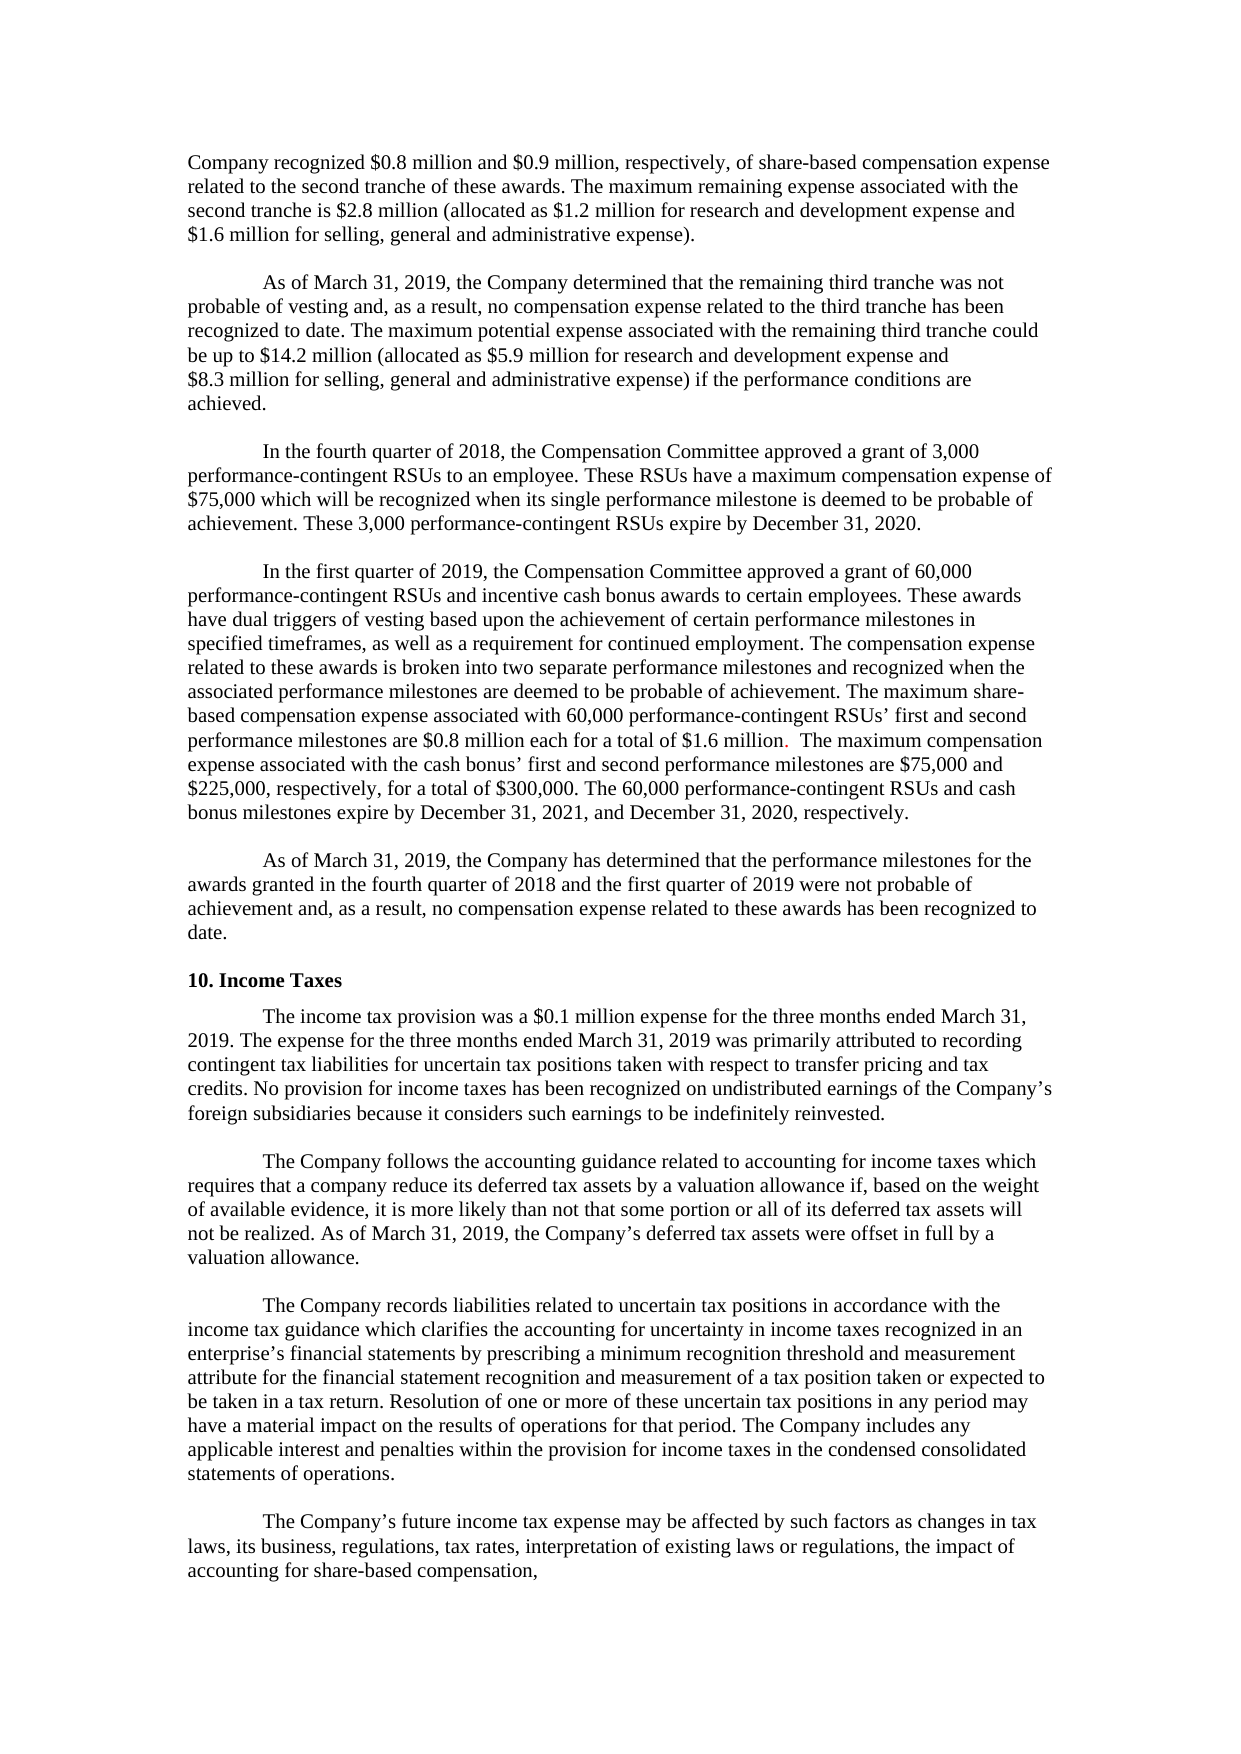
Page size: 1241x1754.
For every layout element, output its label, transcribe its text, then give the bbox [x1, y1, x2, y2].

text The Company records liabilities related to uncertain tax positions in accordance with the income tax guidance which clarifies the accounting for uncertainty in income taxes recognized in an enterprise’s financial statements by prescribing a minimum recognition threshold and measurement attribute for the financial statement recognition and measurement of a tax position taken or expected to be taken in a tax return. Resolution of one or more of these uncertain tax positions in any period may have a material impact on the results of operations for that period. The Company includes any applicable interest and penalties within the provision for income taxes in the condensed consolidated statements of operations. [187, 1293, 1053, 1485]
text As of March 31, 2019, the Company determined that the remaining third tranche was not probable of vesting and, as a result, no compensation expense related to the third tranche has been recognized to date. The maximum potential expense associated with the remaining third tranche could be up to $14.2 million (allocated as $5.9 million for research and development expense and $8.3 million for selling, general and administrative expense) if the performance conditions are achieved. [187, 270, 1053, 415]
text As of March 31, 2019, the Company has determined that the performance milestones for the awards granted in the fourth quarter of 2018 and the first quarter of 2019 were not probable of achievement and, as a result, no compensation expense related to these awards has been recognized to date. [187, 848, 1053, 944]
text In the fourth quarter of 2018, the Compensation Committee approved a grant of 3,000 performance-contingent RSUs to an employee. These RSUs have a maximum compensation expense of $75,000 which will be recognized when its single performance milestone is deemed to be probable of achievement. These 3,000 performance-contingent RSUs expire by December 31, 2020. [187, 439, 1053, 535]
text The Company’s future income tax expense may be affected by such factors as changes in tax laws, its business, regulations, tax rates, interpretation of existing laws or regulations, the impact of accounting for share-based compensation, [187, 1509, 1053, 1582]
text The Company follows the accounting guidance related to accounting for income taxes which requires that a company reduce its deferred tax assets by a valuation allowance if, based on the weight of available evidence, it is more likely than not that some portion or all of its deferred tax assets will not be realized. As of March 31, 2019, the Company’s deferred tax assets were offset in full by a valuation allowance. [187, 1148, 1053, 1269]
text 10. Income Taxes [187, 968, 1053, 992]
text In the first quarter of 2019, the Compensation Committee approved a grant of 60,000 performance-contingent RSUs and incentive cash bonus awards to certain employees. These awards have dual triggers of vesting based upon the achievement of certain performance milestones in specified timeframes, as well as a requirement for continued employment. The compensation expense related to these awards is broken into two separate performance milestones and recognized when the associated performance milestones are deemed to be probable of achievement. The maximum share-based compensation expense associated with 60,000 performance-contingent RSUs’ first and second performance milestones are $0.8 million each for a total of $1.6 million. The maximum compensation expense associated with the cash bonus’ first and second performance milestones are $75,000 and $225,000, respectively, for a total of $300,000. The 60,000 performance-contingent RSUs and cash bonus milestones expire by December 31, 2021, and December 31, 2020, respectively. [187, 559, 1053, 824]
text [187, 150, 1053, 246]
text The income tax provision was a $0.1 million expense for the three months ended March 31, 2019. The expense for the three months ended March 31, 2019 was primarily attributed to recording contingent tax liabilities for uncertain tax positions taken with respect to transfer pricing and tax credits. No provision for income taxes has been recognized on undistributed earnings of the Company’s foreign subsidiaries because it considers such earnings to be indefinitely reinvested. [187, 1004, 1053, 1124]
